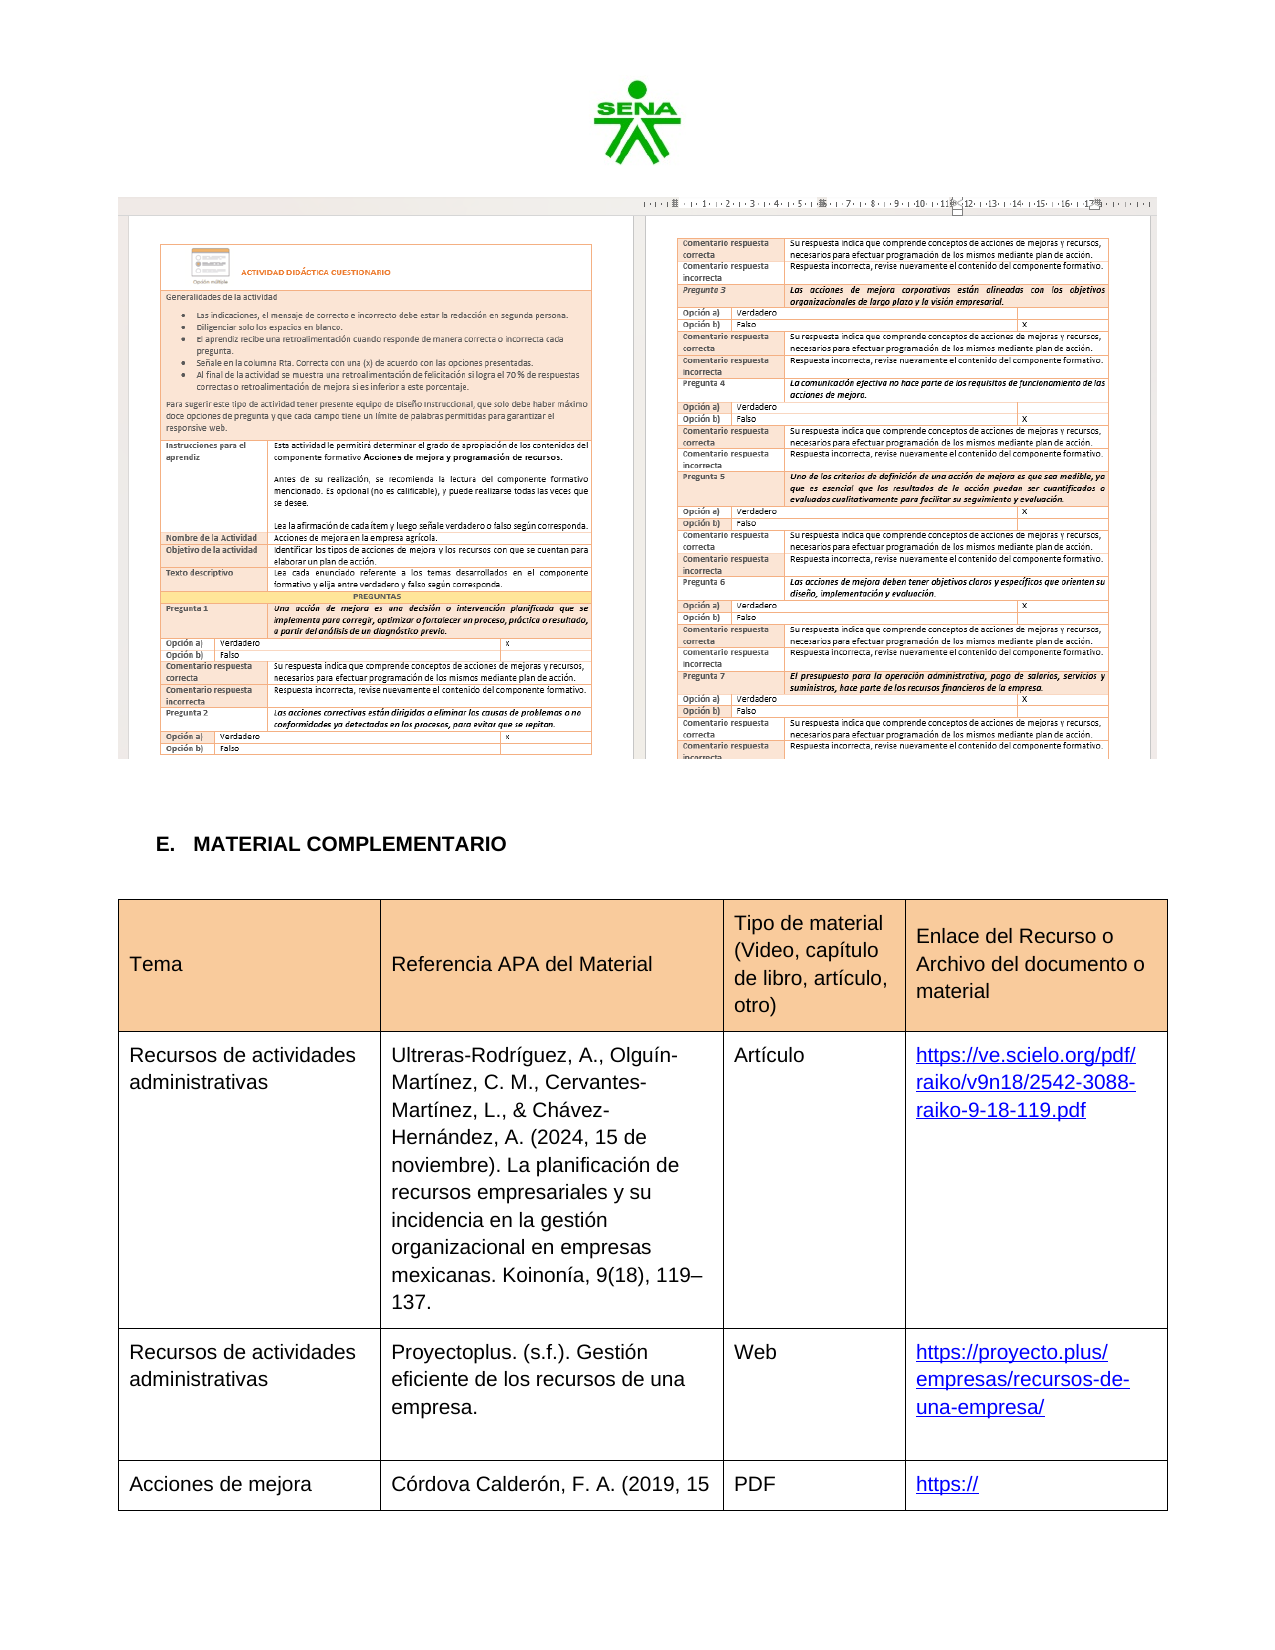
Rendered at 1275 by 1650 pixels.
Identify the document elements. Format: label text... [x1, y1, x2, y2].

table_cell Recursos de actividades administrativas [119, 1329, 380, 1460]
table_header Enlace del Recurso o Archivo del documento o material [906, 900, 1167, 1031]
table_header Tipo de material (Video, capítulo de libro, artículo, otro) [724, 900, 905, 1031]
subtitle MATERIAL COMPLEMENTARIO [156, 831, 1157, 855]
picture [588, 75, 687, 172]
table_cell Acciones de mejora [119, 1461, 380, 1510]
table_cell Recursos de actividades administrativas [119, 1032, 380, 1328]
picture [118, 197, 1157, 759]
table_cell PDF [724, 1461, 905, 1510]
table_cell Proyectoplus. (s.f.). Gestión eficiente de los recursos de una empresa. [381, 1329, 723, 1460]
table_header Tema [119, 900, 380, 1031]
table_cell https://proyecto.plus/empresas/recursos-de-una-empresa/ [906, 1329, 1167, 1460]
table_header Referencia APA del Material [381, 900, 723, 1031]
table_cell Web [724, 1329, 905, 1460]
table_cell Ultreras-Rodríguez, A., Olguín-Martínez, C. M., Cervantes-Martínez, L., & Chávez-Hernández, A. (2024, 15 de noviembre). La planificación de recursos empresariales y su incidencia en la gestión organizacional en empresas mexicanas. Koinonía, 9(18), 119–137. [381, 1032, 723, 1328]
table_cell https://ve.scielo.org/pdf/raiko/v9n18/2542-3088-raiko-9-18-119.pdf [906, 1032, 1167, 1328]
table_cell Artículo [724, 1032, 905, 1328]
